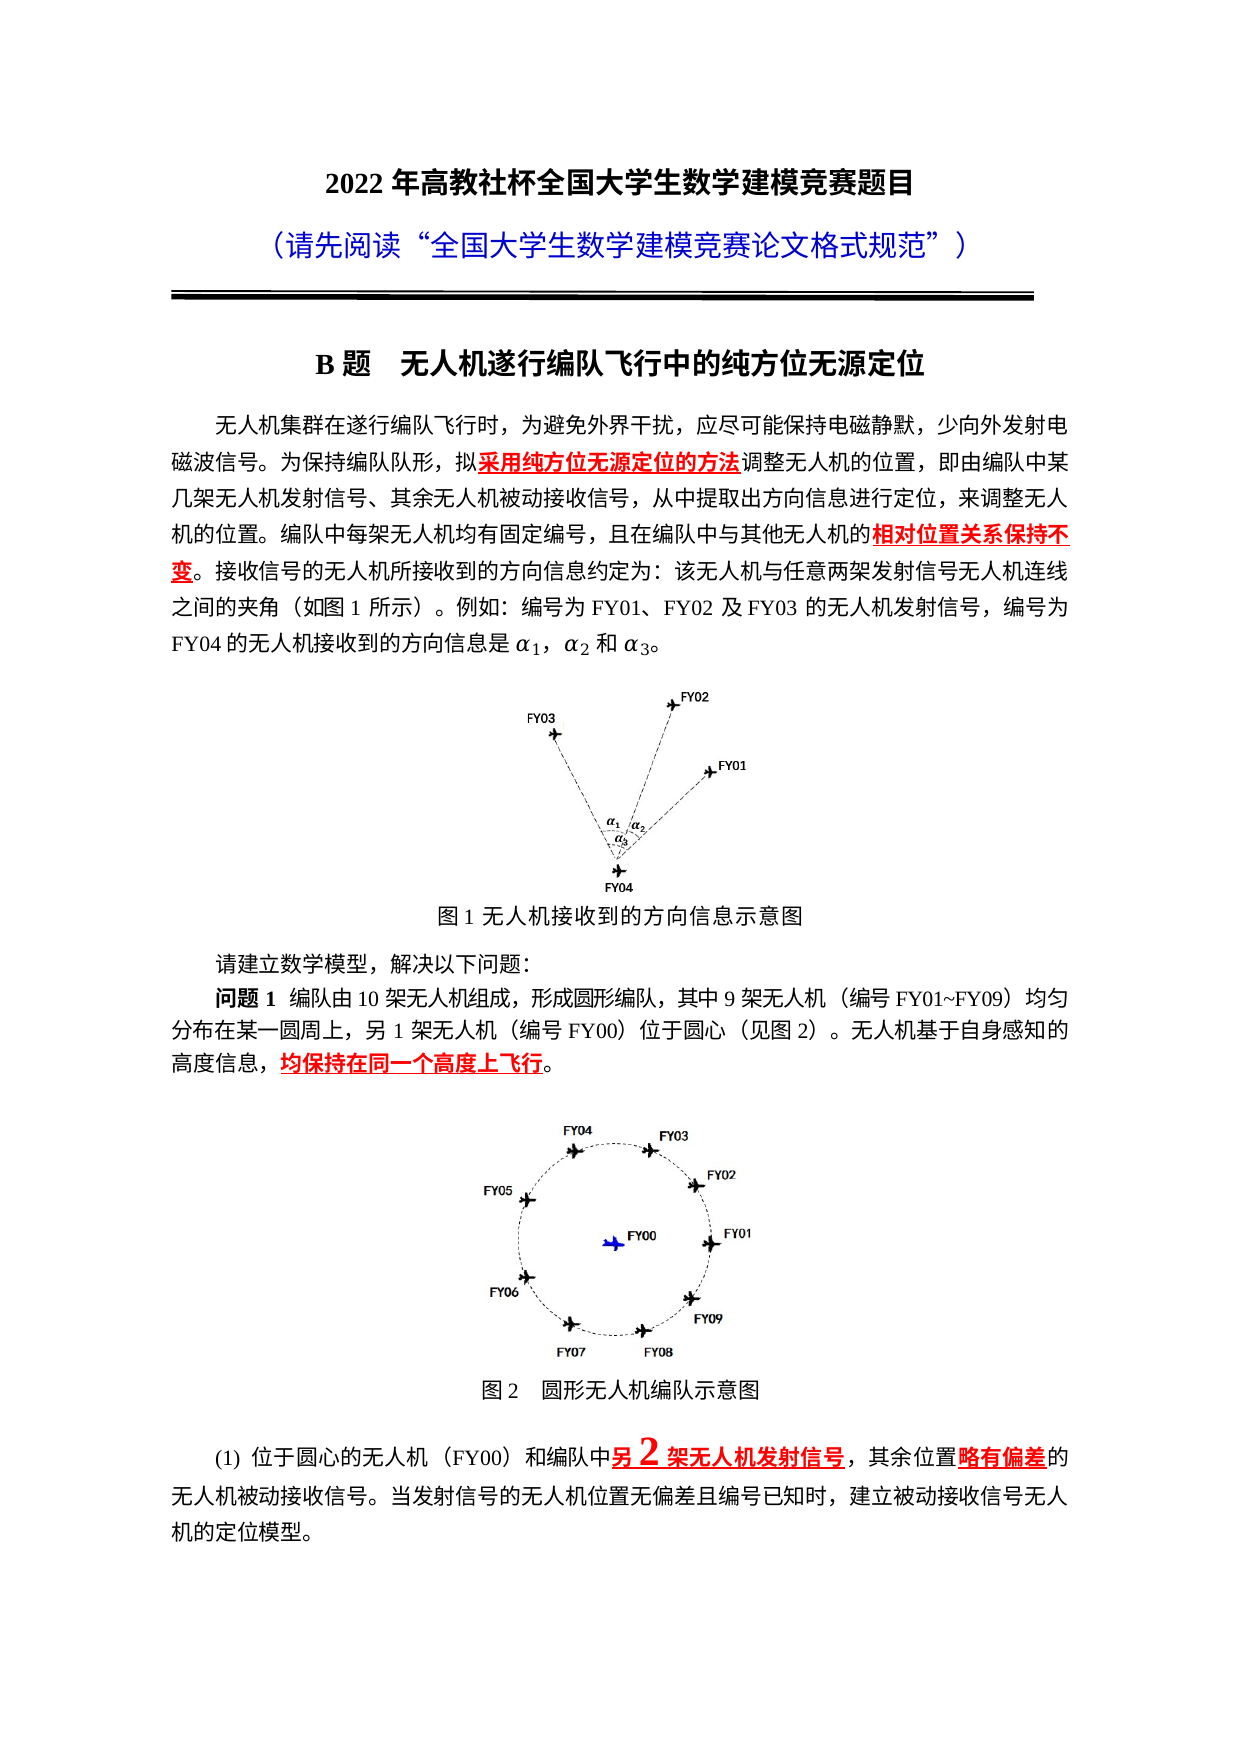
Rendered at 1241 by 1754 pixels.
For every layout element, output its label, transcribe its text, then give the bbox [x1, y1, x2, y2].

subtitle B 题 无人机遂行编队飞行中的纯方位无源定位 [160, 340, 1080, 382]
picture [527, 692, 746, 892]
text 图 2 圆形无人机编队示意图 [160, 1139, 1080, 1404]
text （请先阅读“全国大学生数学建模竞赛论文格式规范”） [160, 223, 1080, 265]
text 问题 1 编队由 10 架无人机组成，形成圆形编队，其中 9 架无人机（编号 FY01~FY09）均匀分布在某一圆周上，另 1 架无人机（编号 FY00）位于圆心（见图 2）。无人机基于自身感知的高度信息，均保持在同一个高度上飞行。 [171, 980, 1070, 1077]
text 无人机集群在遂行编队飞行时，为避免外界干扰，应尽可能保持电磁静默，少向外发射电磁波信号。为保持编队队形，拟采用纯方位无源定位的方法调整无人机的位置，即由编队中某几架无人机发射信号、其余无人机被动接收信号，从中提取出方向信息进行定位，来调整无人机的位置。编队中每架无人机均有固定编号，且在编队中与其他无人机的相对位置关系保持不变。接收信号的无人机所接收到的方向信息约定为：该无人机与任意两架发射信号无人机连线之间的夹角（如图 1 所示）。例如：编号为 FY01、FY02 及 FY03 的无人机发射信号，编号为FY04 的无人机接收到的方向信息是 𝛼1，𝛼2 和 𝛼3。 [171, 408, 1070, 659]
list 位于圆心的无人机（FY00）和编队中另 2 架无人机发射信号，其余位置略有偏差的无人机被动接收信号。当发射信号的无人机位置无偏差且编号已知时，建立被动接收信号无人机的定位模型。 [171, 1426, 1070, 1547]
subtitle 2022 年高教社杯全国大学生数学建模竞赛题目 [160, 154, 1080, 204]
picture [483, 1126, 751, 1357]
